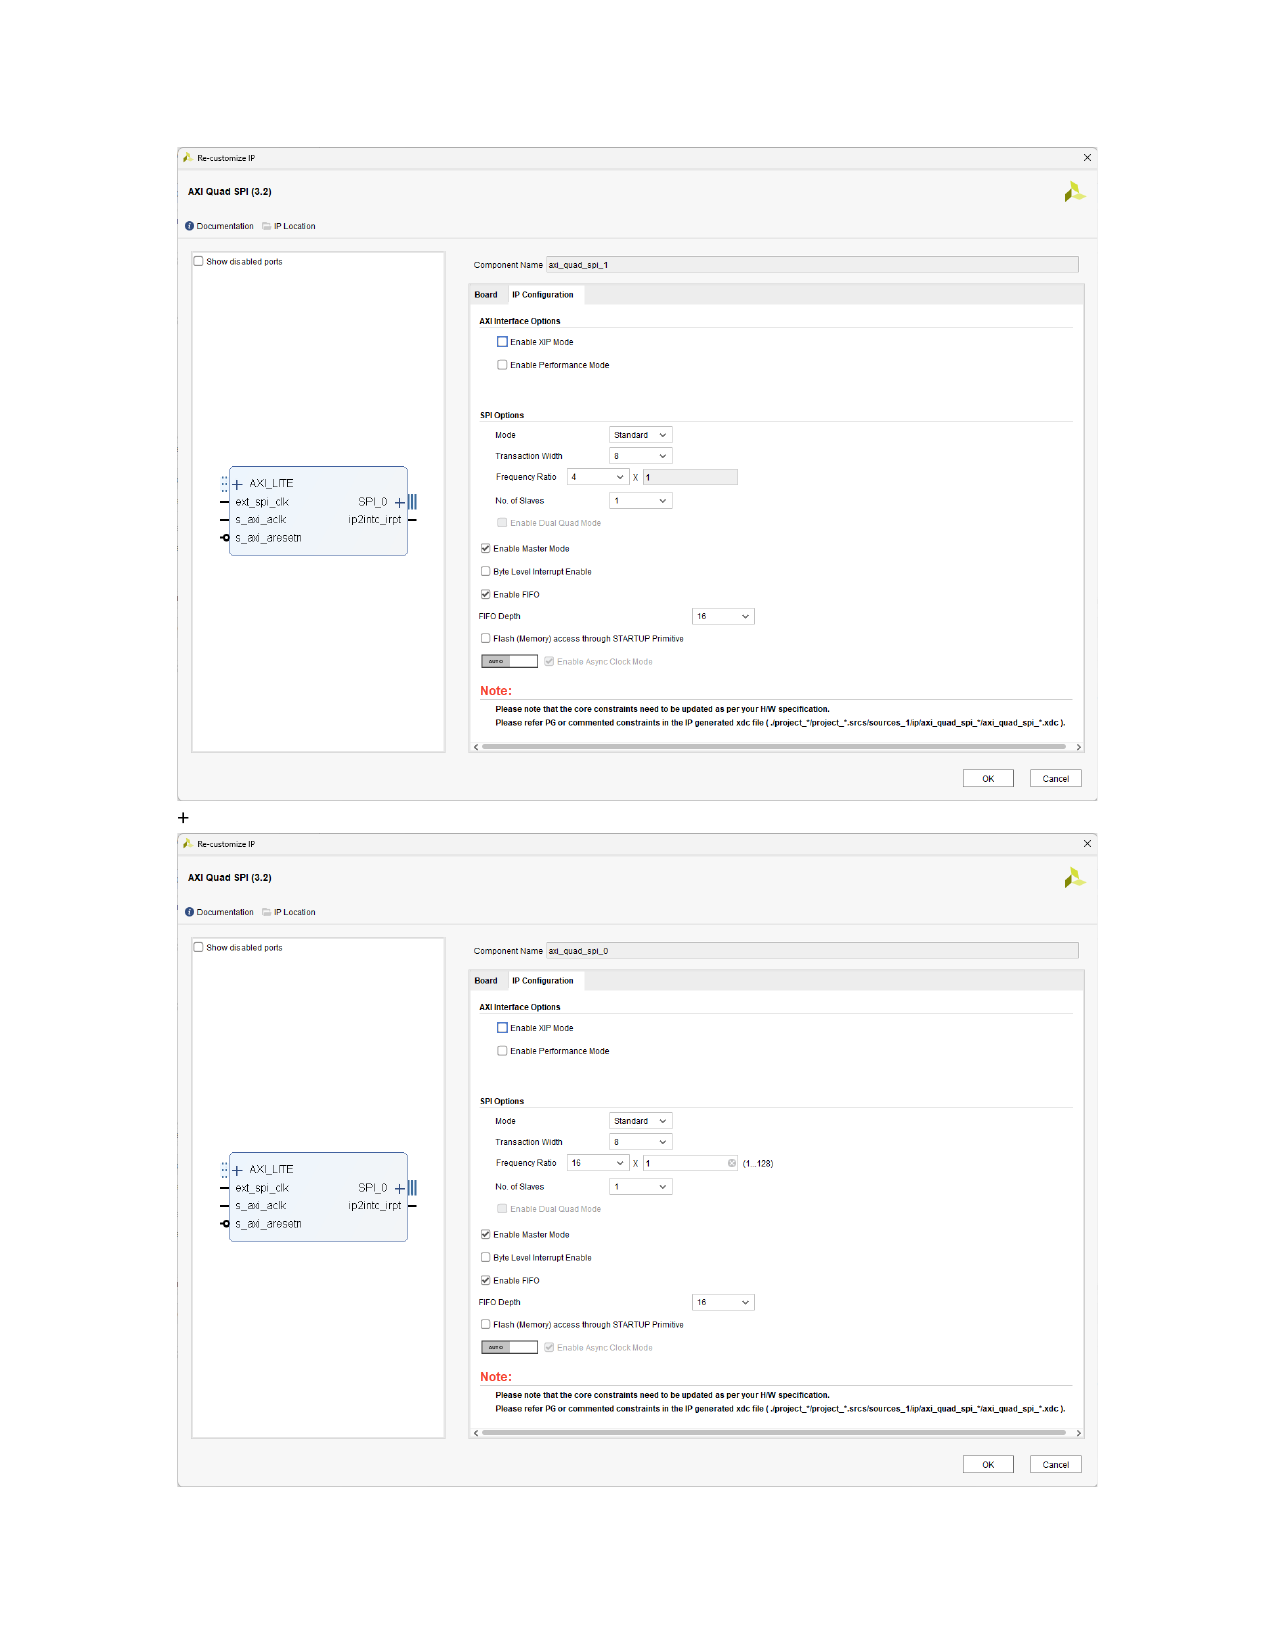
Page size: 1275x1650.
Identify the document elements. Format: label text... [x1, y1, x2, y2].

picture [177, 147, 1098, 801]
text + [177, 801, 1098, 833]
picture [177, 833, 1098, 1487]
